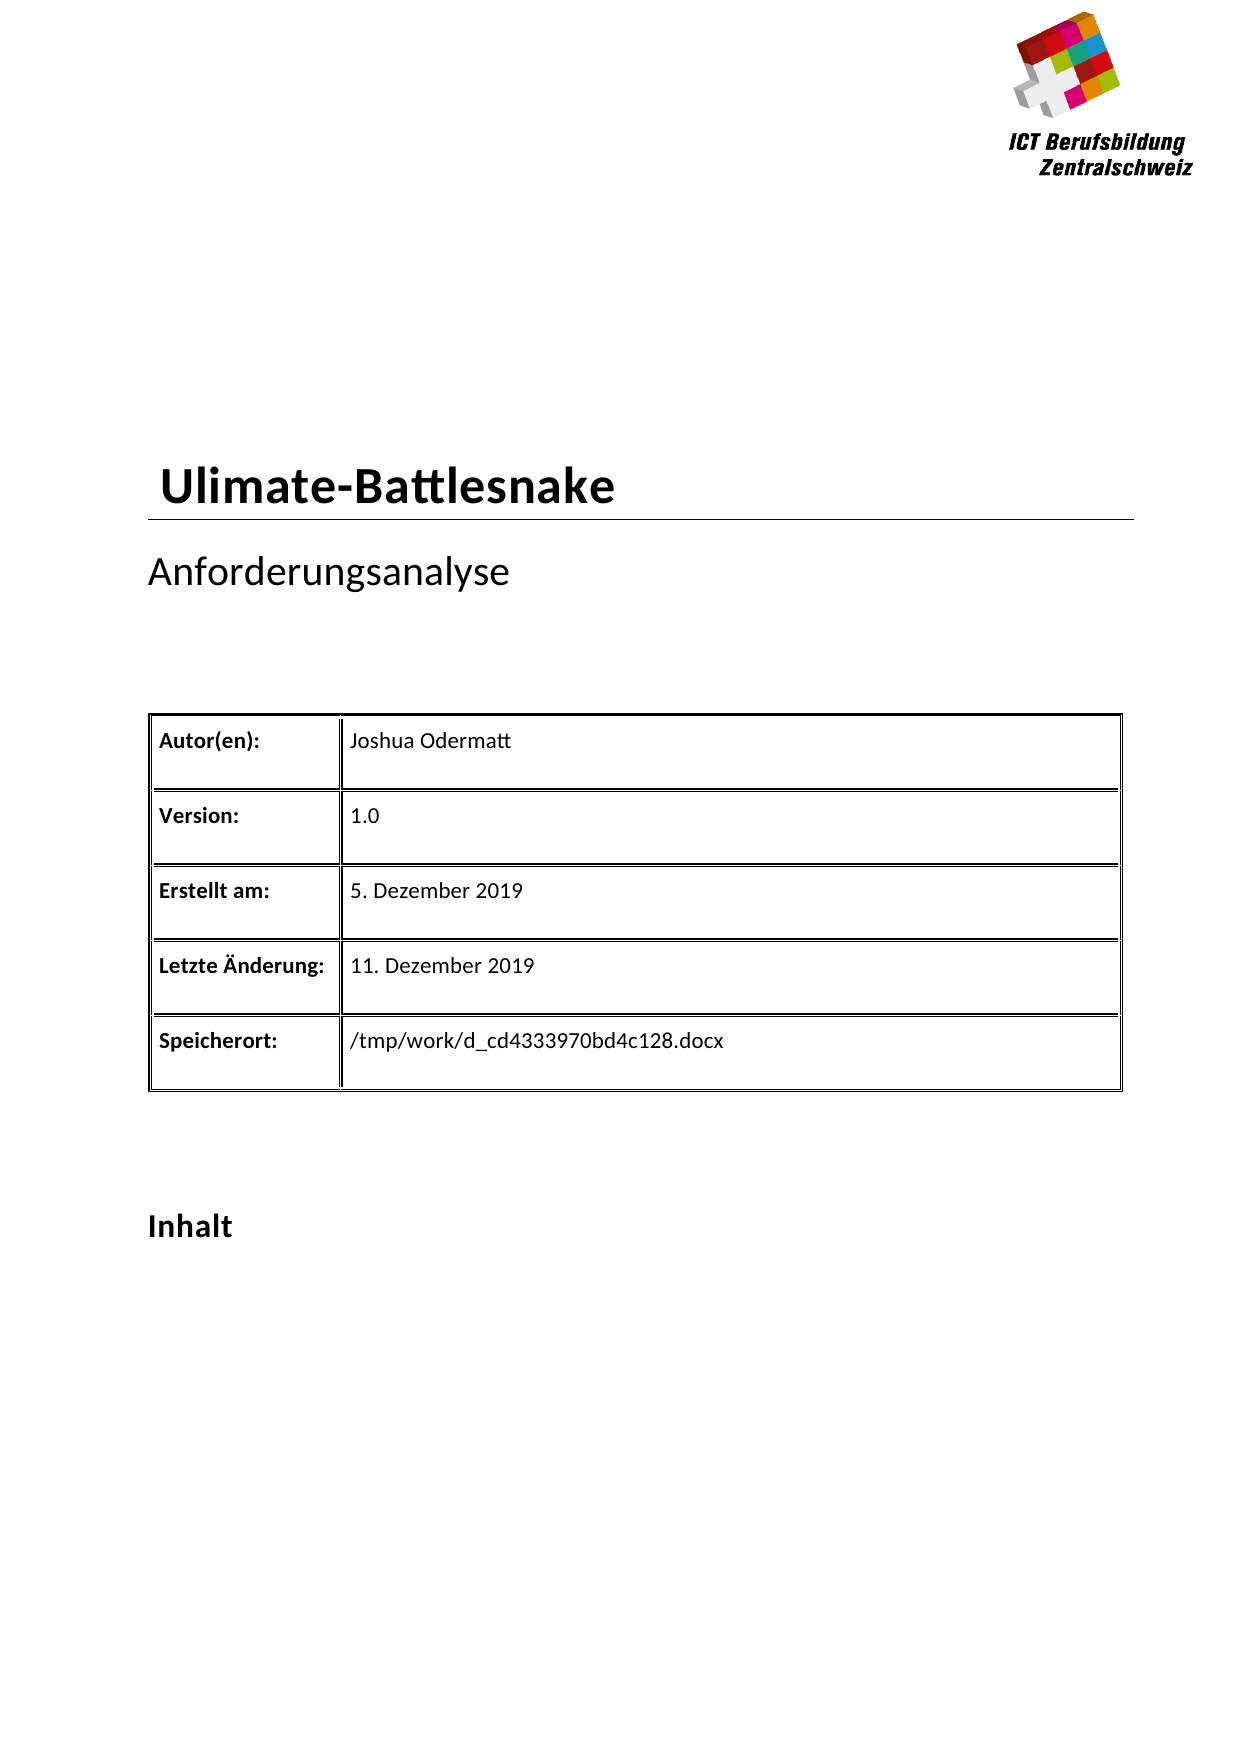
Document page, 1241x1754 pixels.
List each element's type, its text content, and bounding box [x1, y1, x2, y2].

table_cell Version: [152, 788, 339, 863]
text Anforderungsanalyse [148, 545, 1134, 596]
table_cell 11. Dezember 2019 [343, 938, 1120, 1013]
table_cell 5. Dezember 2019 [343, 863, 1120, 938]
title Ulimate-Battlesnake [148, 453, 1134, 519]
table_cell Letzte Änderung: [152, 938, 339, 1013]
table_header Autor(en): [152, 715, 341, 788]
table_cell Speicherort: [152, 1013, 341, 1088]
table_header Joshua Odermatt [341, 716, 1120, 788]
picture [976, 0, 1223, 195]
table_cell Erstellt am: [152, 863, 339, 938]
text Inhalt [148, 1205, 1134, 1246]
table_cell 1.0 [343, 788, 1120, 863]
table_cell Dokument1 [341, 1013, 1120, 1088]
